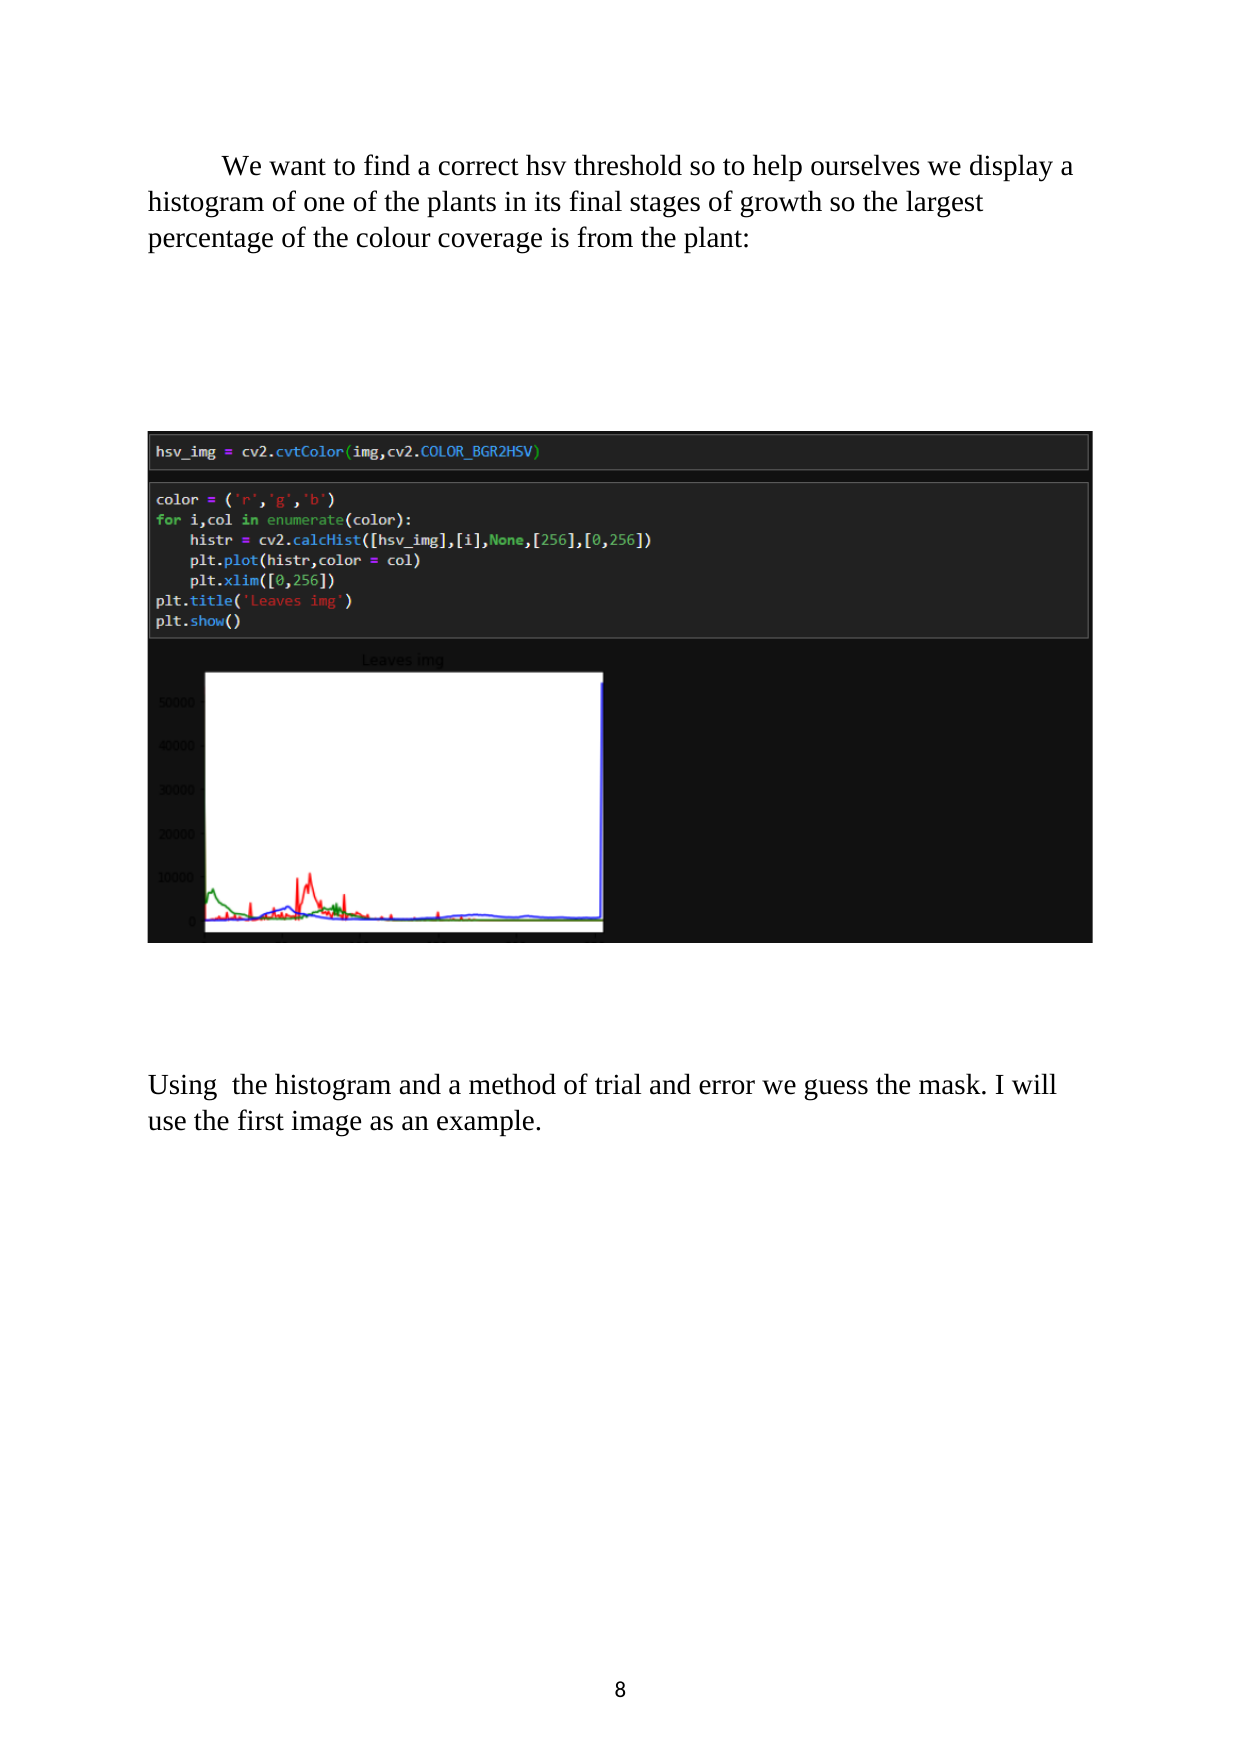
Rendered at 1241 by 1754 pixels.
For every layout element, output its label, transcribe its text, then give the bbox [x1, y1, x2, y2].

text We want to find a correct hsv threshold so to help ourselves we display a histogram of one of the plants in its final stages of growth so the largest percentage of the colour coverage is from the plant: [148, 148, 1093, 253]
picture [147, 431, 1093, 943]
text Using the histogram and a method of trial and error we guess the mask. I will use the first image as an example. [148, 1067, 1093, 1137]
